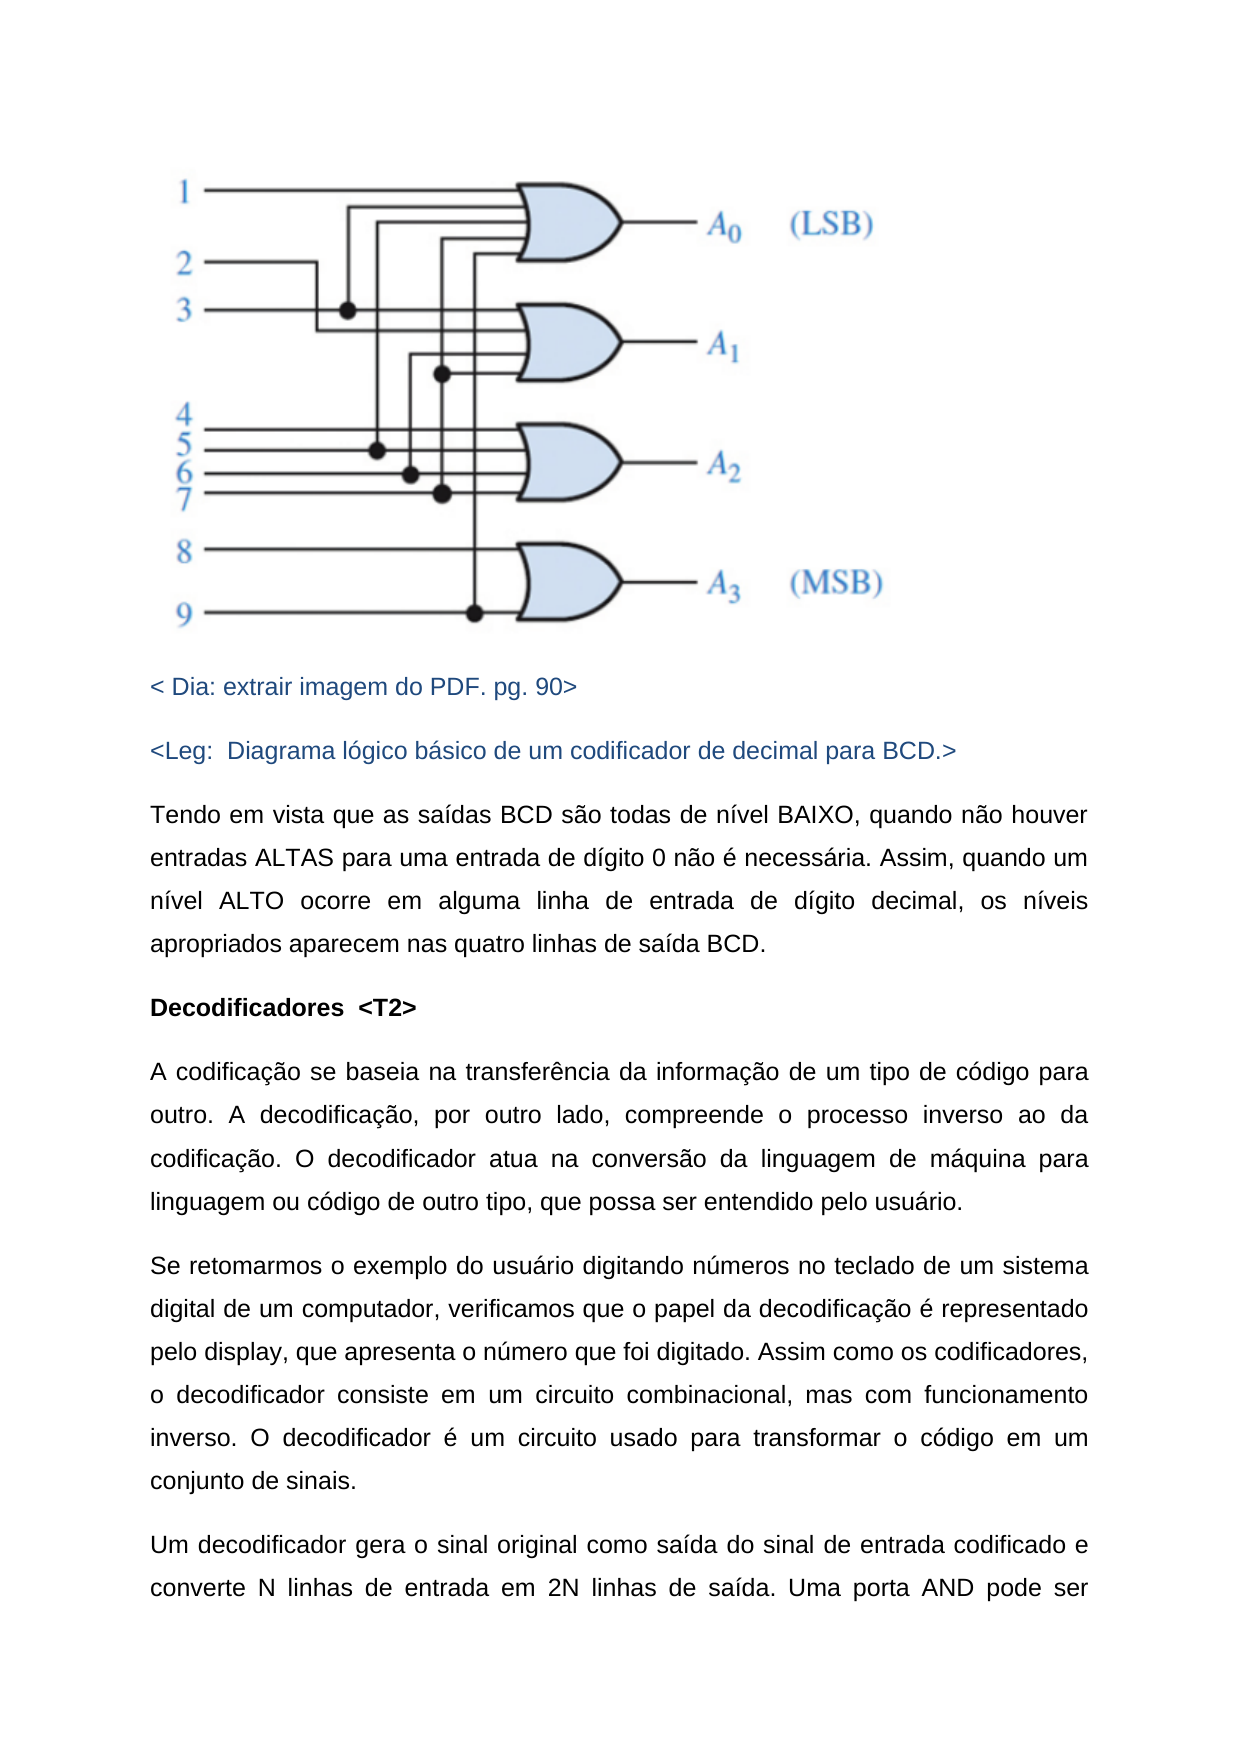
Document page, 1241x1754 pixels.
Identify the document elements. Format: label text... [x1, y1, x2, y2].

picture [150, 150, 916, 639]
text <Leg: Diagrama lógico básico de um codificador de decimal para BCD.> [150, 736, 1090, 765]
text < Dia: extrair imagem do PDF. pg. 90> [150, 672, 1090, 701]
text Decodificadores <T2> [150, 993, 1090, 1022]
text Tendo em vista que as saídas BCD são todas de nível BAIXO, quando não houver entradas ALTAS para uma entrada de dígito 0 não é necessária. Assim, quando um nível ALTO ocorre em alguma linha de entrada de dígito decimal, os níveis apropriados aparecem nas quatro linhas de saída BCD. [150, 800, 1090, 958]
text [150, 1530, 1090, 1602]
text Se retomarmos o exemplo do usuário digitando números no teclado de um sistema digital de um computador, verificamos que o papel da decodificação é representado pelo display, que apresenta o número que foi digitado. Assim como os codificadores, o decodificador consiste em um circuito combinacional, mas com funcionamento inverso. O decodificador é um circuito usado para transformar o código em um conjunto de sinais. [150, 1251, 1090, 1495]
text A codificação se baseia na transferência da informação de um tipo de código para outro. A decodificação, por outro lado, compreende o processo inverso ao da codificação. O decodificador atua na conversão da linguagem de máquina para linguagem ou código de outro tipo, que possa ser entendido pelo usuário. [150, 1057, 1090, 1216]
